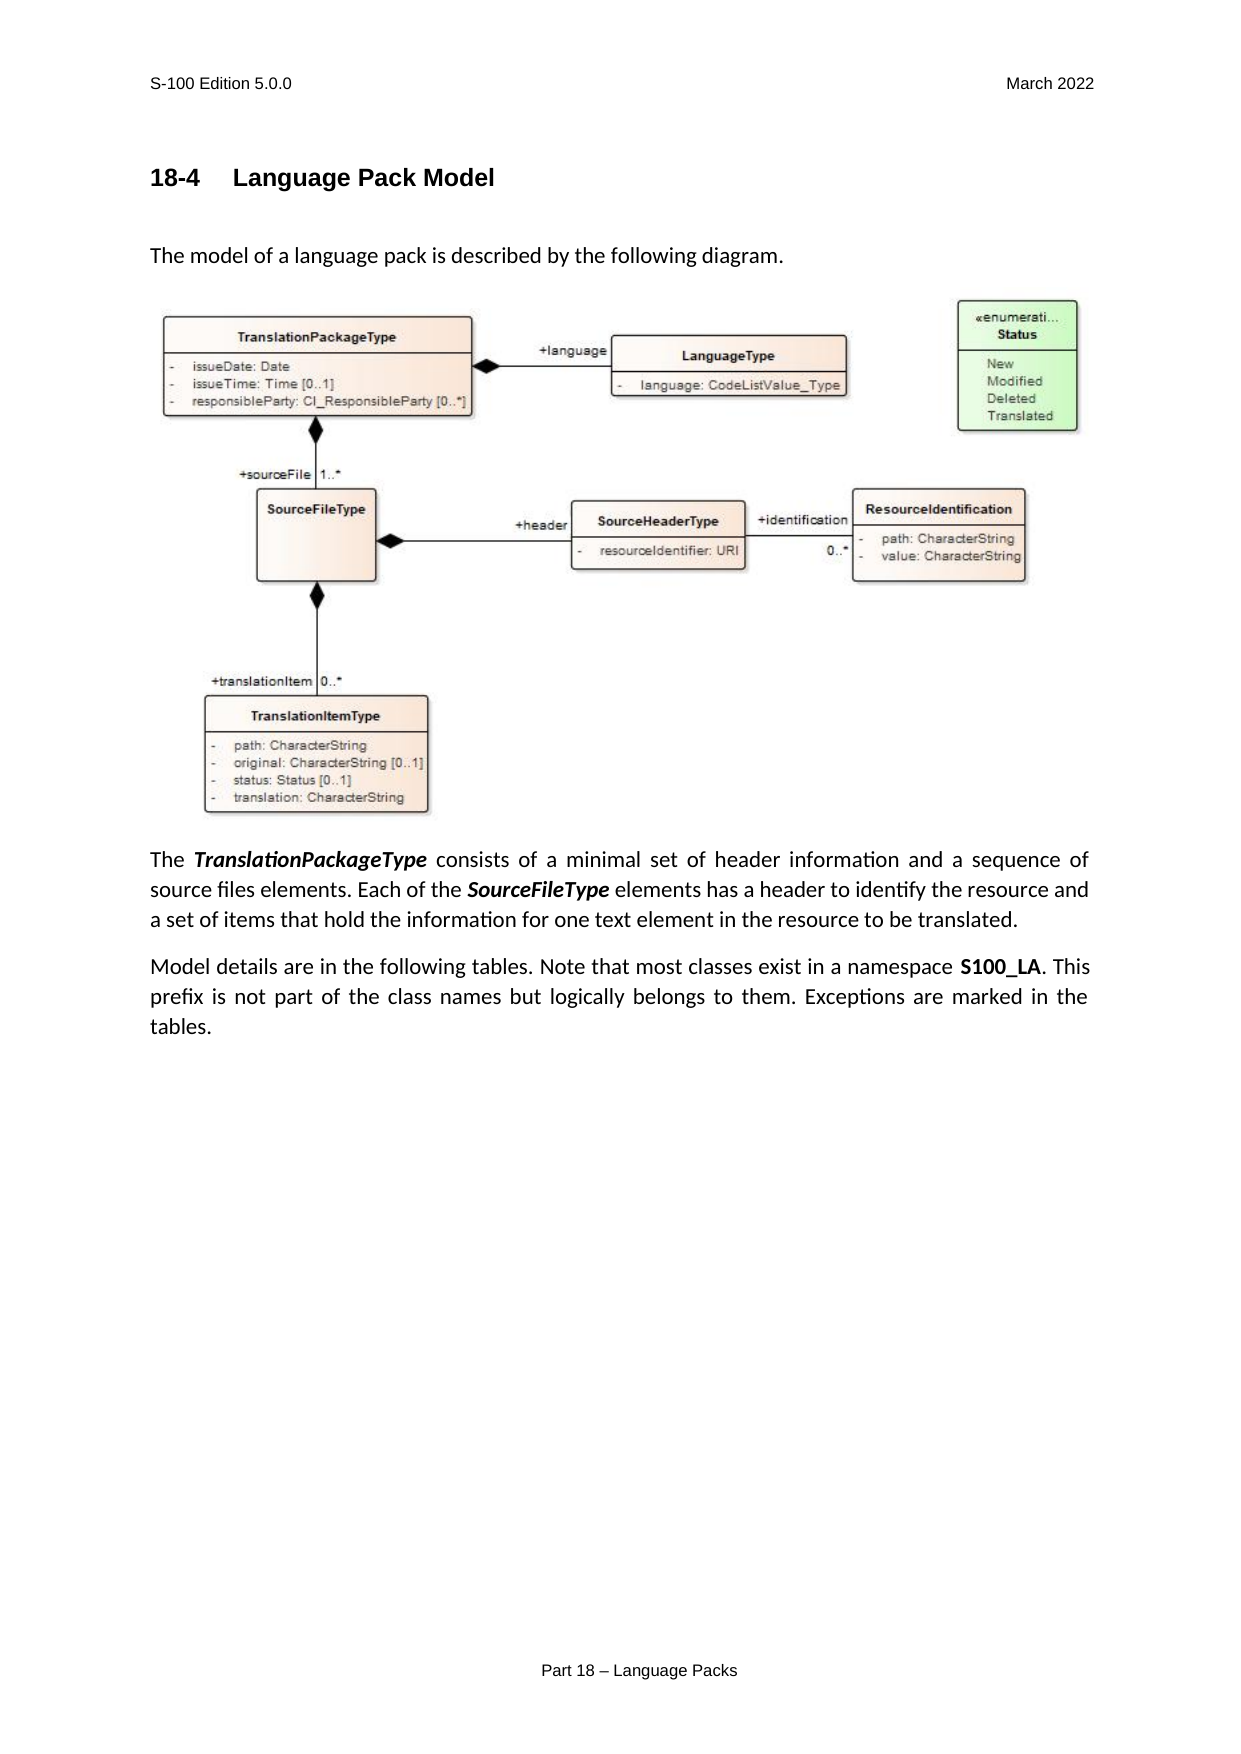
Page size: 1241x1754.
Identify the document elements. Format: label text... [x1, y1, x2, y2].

picture [150, 287, 1091, 826]
subtitle Language Pack Model [150, 162, 1090, 191]
text The model of a language pack is described by the following diagram. [150, 241, 1090, 269]
text Model details are in the following tables. Note that most classes exist in a namespace S100_LA. This prefix is not part of the class names but logically belongs to them. Exceptions are marked in the tables. [150, 952, 1090, 1040]
text The TranslationPackageType consists of a minimal set of header information and a sequence of source files elements. Each of the SourceFileType elements has a header to identify the resource and a set of items that hold the information for one text element in the resource to be translated. [150, 845, 1090, 933]
